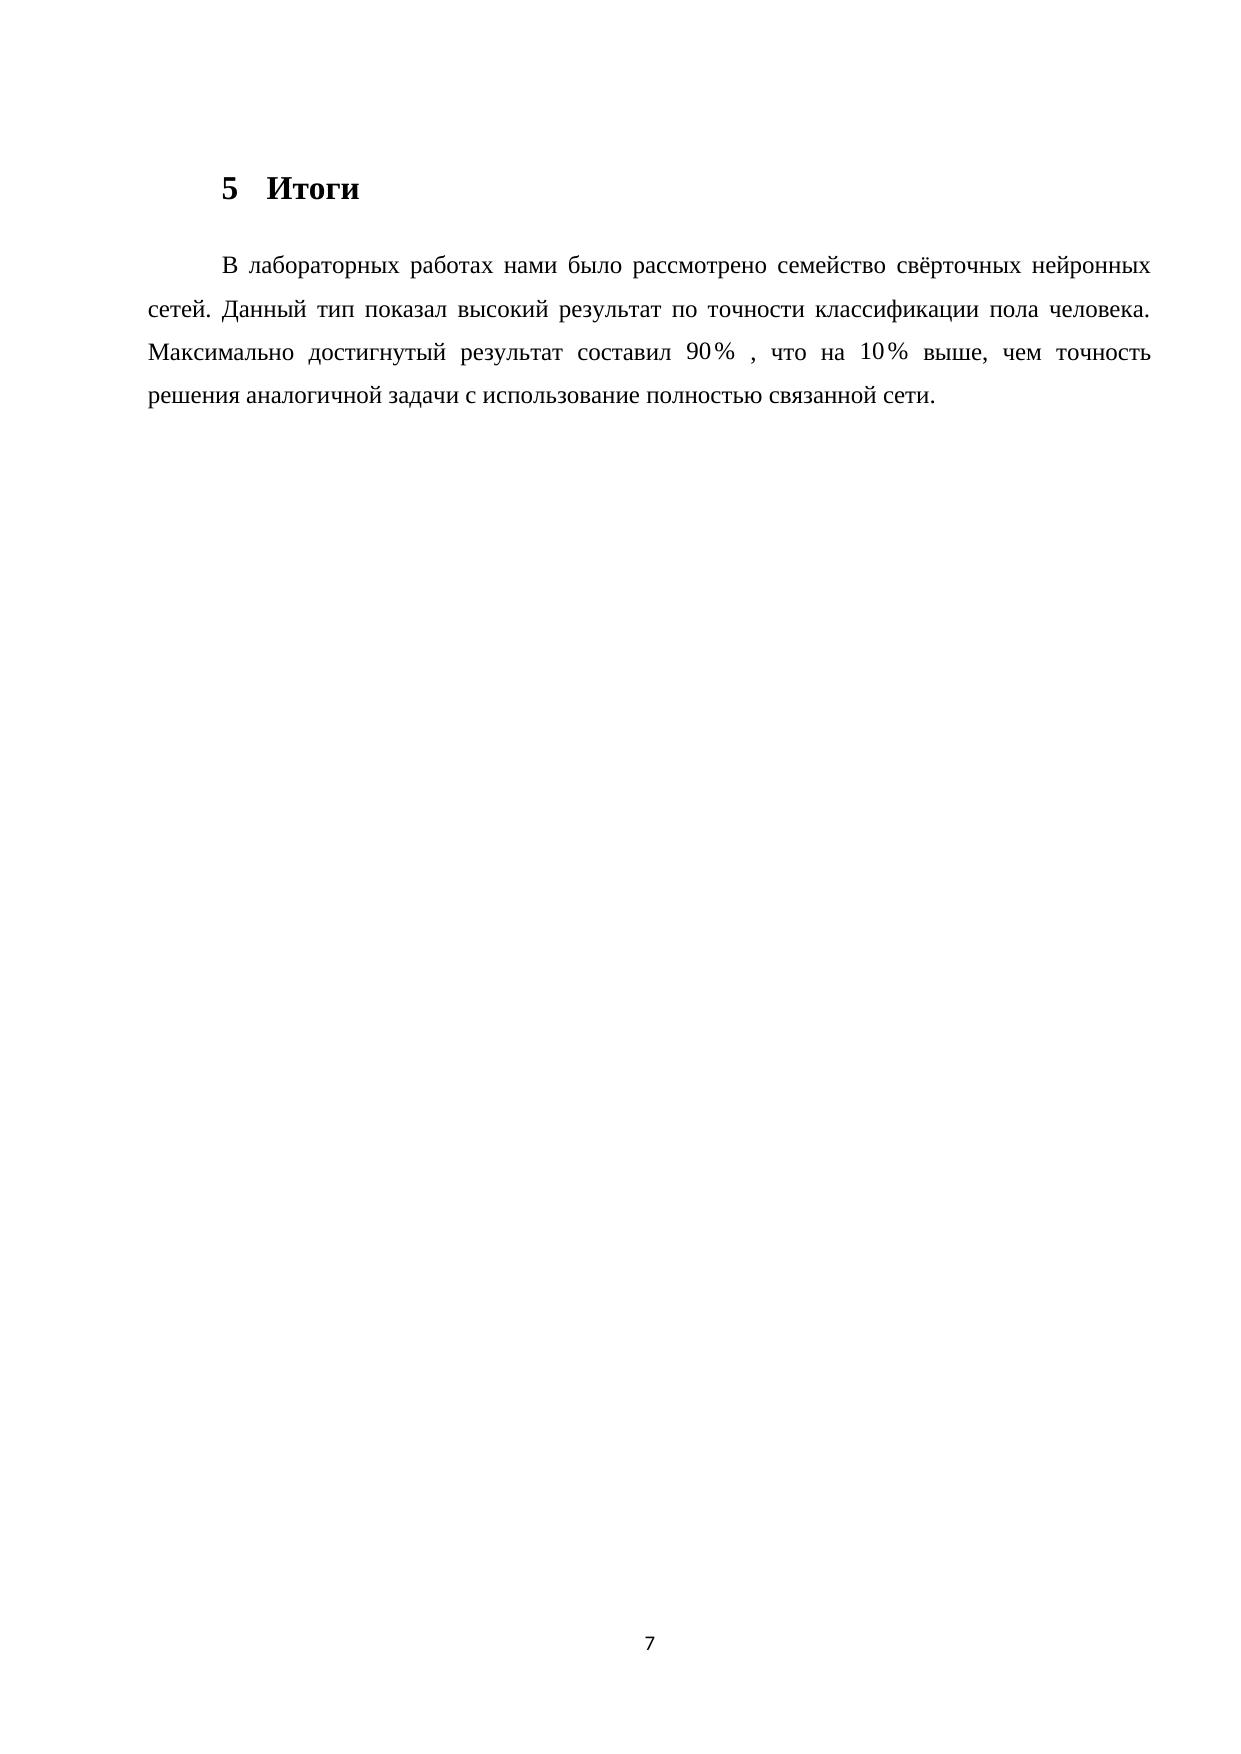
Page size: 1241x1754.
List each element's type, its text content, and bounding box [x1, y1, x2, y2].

text В лабораторных работах нами было рассмотрено семейство свёрточных нейронных сетей. Данный тип показал высокий результат по точности классификации пола человека. Максимально достигнутый результат составил , что на выше, чем точность решения аналогичной задачи с использование полностью связанной сети. [148, 251, 1152, 409]
subtitle Итоги [221, 168, 1152, 206]
